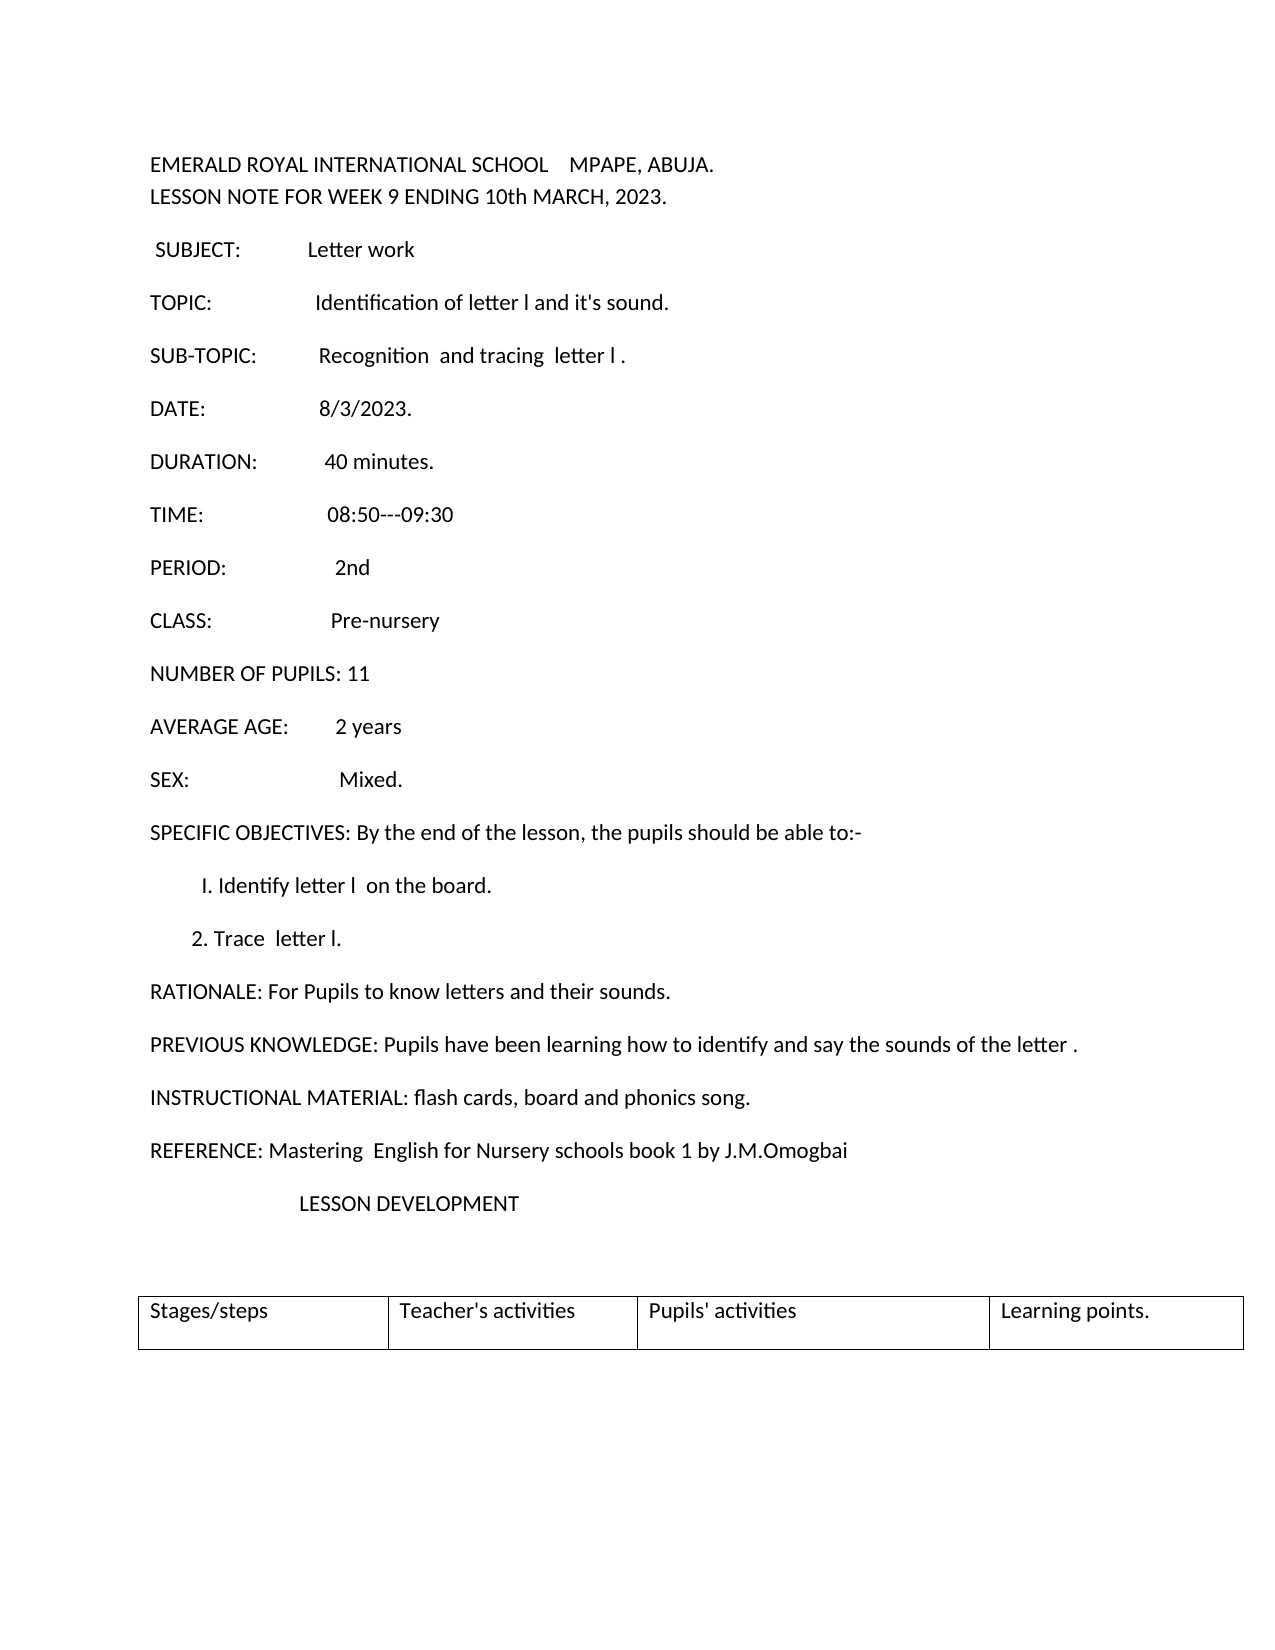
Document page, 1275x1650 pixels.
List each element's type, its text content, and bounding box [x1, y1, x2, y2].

text SUB-TOPIC: Recognition and tracing letter l . [150, 341, 1125, 369]
text SUBJECT: Letter work [150, 235, 1125, 263]
text DURATION: 40 minutes. [150, 447, 1125, 475]
text SPECIFIC OBJECTIVES: By the end of the lesson, the pupils should be able to:- [150, 818, 1125, 846]
text REFERENCE: Mastering English for Nursery schools book 1 by J.M.Omogbai [150, 1137, 1125, 1164]
table_header Stages/steps [139, 1297, 388, 1349]
text NUMBER OF PUPILS: 11 [150, 659, 1125, 687]
text LESSON DEVELOPMENT [150, 1189, 1125, 1218]
text INSTRUCTIONAL MATERIAL: flash cards, board and phonics song. [150, 1083, 1125, 1112]
text PREVIOUS KNOWLEDGE: Pupils have been learning how to identify and say the sounds of the letter . [150, 1031, 1125, 1058]
table_header Teacher's activities [389, 1297, 637, 1349]
text RATIONALE: For Pupils to know letters and their sounds. [150, 977, 1125, 1006]
text 2. Trace letter l. [150, 924, 1125, 952]
text CLASS: Pre-nursery [150, 606, 1125, 634]
text DATE: 8/3/2023. [150, 394, 1125, 422]
text TOPIC: Identification of letter l and it's sound. [150, 288, 1125, 316]
table_header Learning points. [990, 1297, 1243, 1349]
text AVERAGE AGE: 2 years [150, 712, 1125, 740]
table_header Pupils' activities [638, 1297, 989, 1349]
text SEX: Mixed. [150, 765, 1125, 793]
text TIME: 08:50---09:30 [150, 500, 1125, 528]
text EMERALD ROYAL INTERNATIONAL SCHOOL MPAPE, ABUJA. LESSON NOTE FOR WEEK 9 ENDING 10th MARCH, 2023. [150, 150, 1125, 210]
text I. Identify letter l on the board. [150, 871, 1125, 899]
text PERIOD: 2nd [150, 553, 1125, 581]
